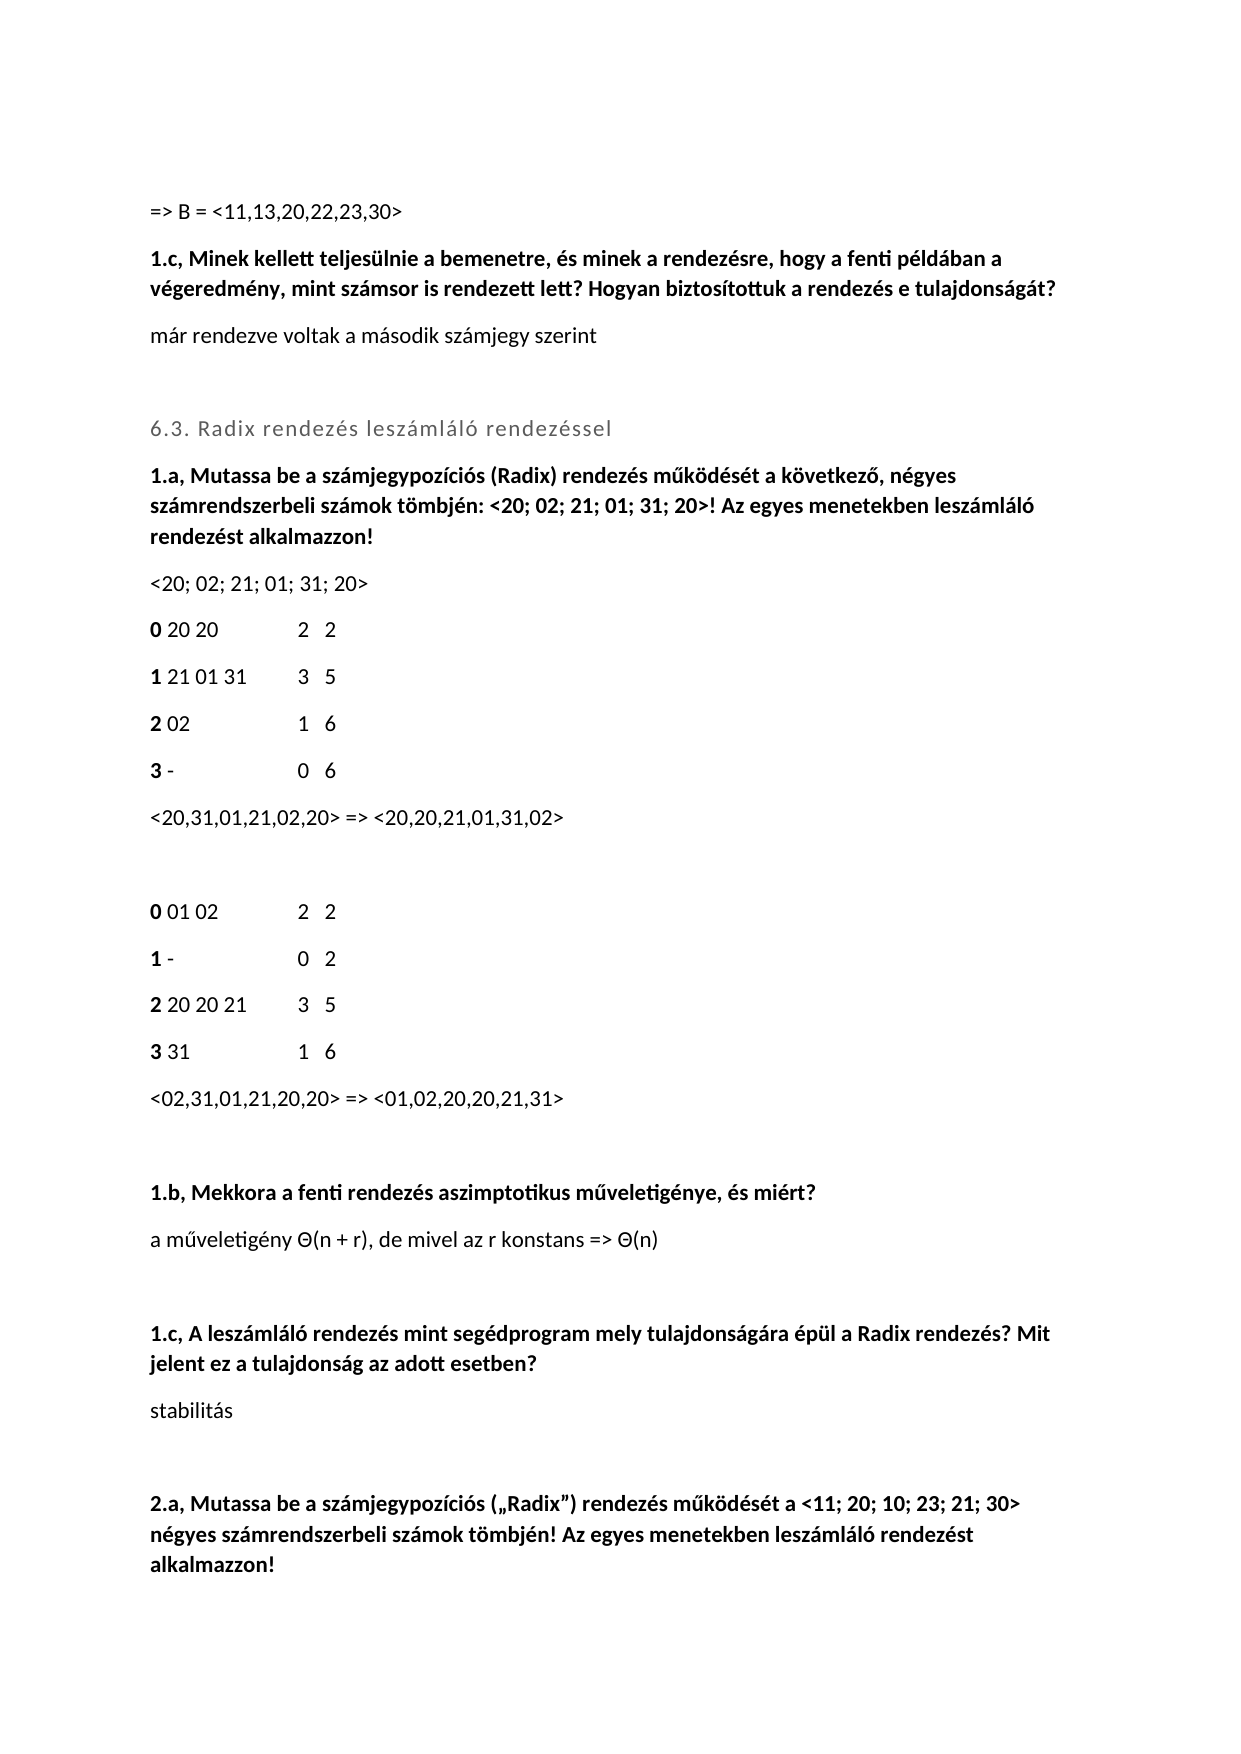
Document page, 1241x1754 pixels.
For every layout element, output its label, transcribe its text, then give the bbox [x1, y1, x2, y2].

text 0 01 02 2 2 [150, 897, 1090, 925]
text 1.b, Mekkora a fenti rendezés aszimptotikus műveletigénye, és miért? [150, 1178, 1090, 1206]
text 1.c, Minek kellett teljesülnie a bemenetre, és minek a rendezésre, hogy a fenti példában a végeredmény, mint számsor is rendezett lett? Hogyan biztosítottuk a rendezés e tulajdonságát? [150, 244, 1090, 302]
text <02,31,01,21,20,20> => <01,02,20,20,21,31> [150, 1084, 1090, 1112]
text 1 - 0 2 [150, 944, 1090, 972]
text 3 - 0 6 [150, 756, 1090, 784]
text <20,31,01,21,02,20> => <20,20,21,01,31,02> [150, 803, 1090, 831]
text 1.c, A leszámláló rendezés mint segédprogram mely tulajdonságára épül a Radix rendezés? Mit jelent ez a tulajdonság az adott esetben? [150, 1319, 1090, 1377]
text 0 20 20 2 2 [150, 616, 1090, 644]
text => B = <11,13,20,22,23,30> [150, 197, 1090, 225]
text 2.a, Mutassa be a számjegypozíciós („Radix”) rendezés működését a <11; 20; 10; 23; 21; 30> négyes számrendszerbeli számok tömbjén! Az egyes menetekben leszámláló rendezést alkalmazzon! [150, 1489, 1090, 1578]
text 1 21 01 31 3 5 [150, 662, 1090, 691]
text <20; 02; 21; 01; 31; 20> [150, 569, 1090, 597]
text 1.a, Mutassa be a számjegypozíciós (Radix) rendezés működését a következő, négyes számrendszerbeli számok tömbjén: <20; 02; 21; 01; 31; 20>! Az egyes menetekben leszámláló rendezést alkalmazzon! [150, 461, 1090, 550]
text 2 02 1 6 [150, 709, 1090, 737]
text 3 31 1 6 [150, 1037, 1090, 1066]
text már rendezve voltak a második számjegy szerint [150, 321, 1090, 349]
text a műveletigény Θ(n + r), de mivel az r konstans => Θ(n) [150, 1225, 1090, 1253]
subtitle 6.3. Radix rendezés leszámláló rendezéssel [150, 414, 1090, 443]
text stabilitás [150, 1396, 1090, 1424]
text 2 20 20 21 3 5 [150, 991, 1090, 1019]
